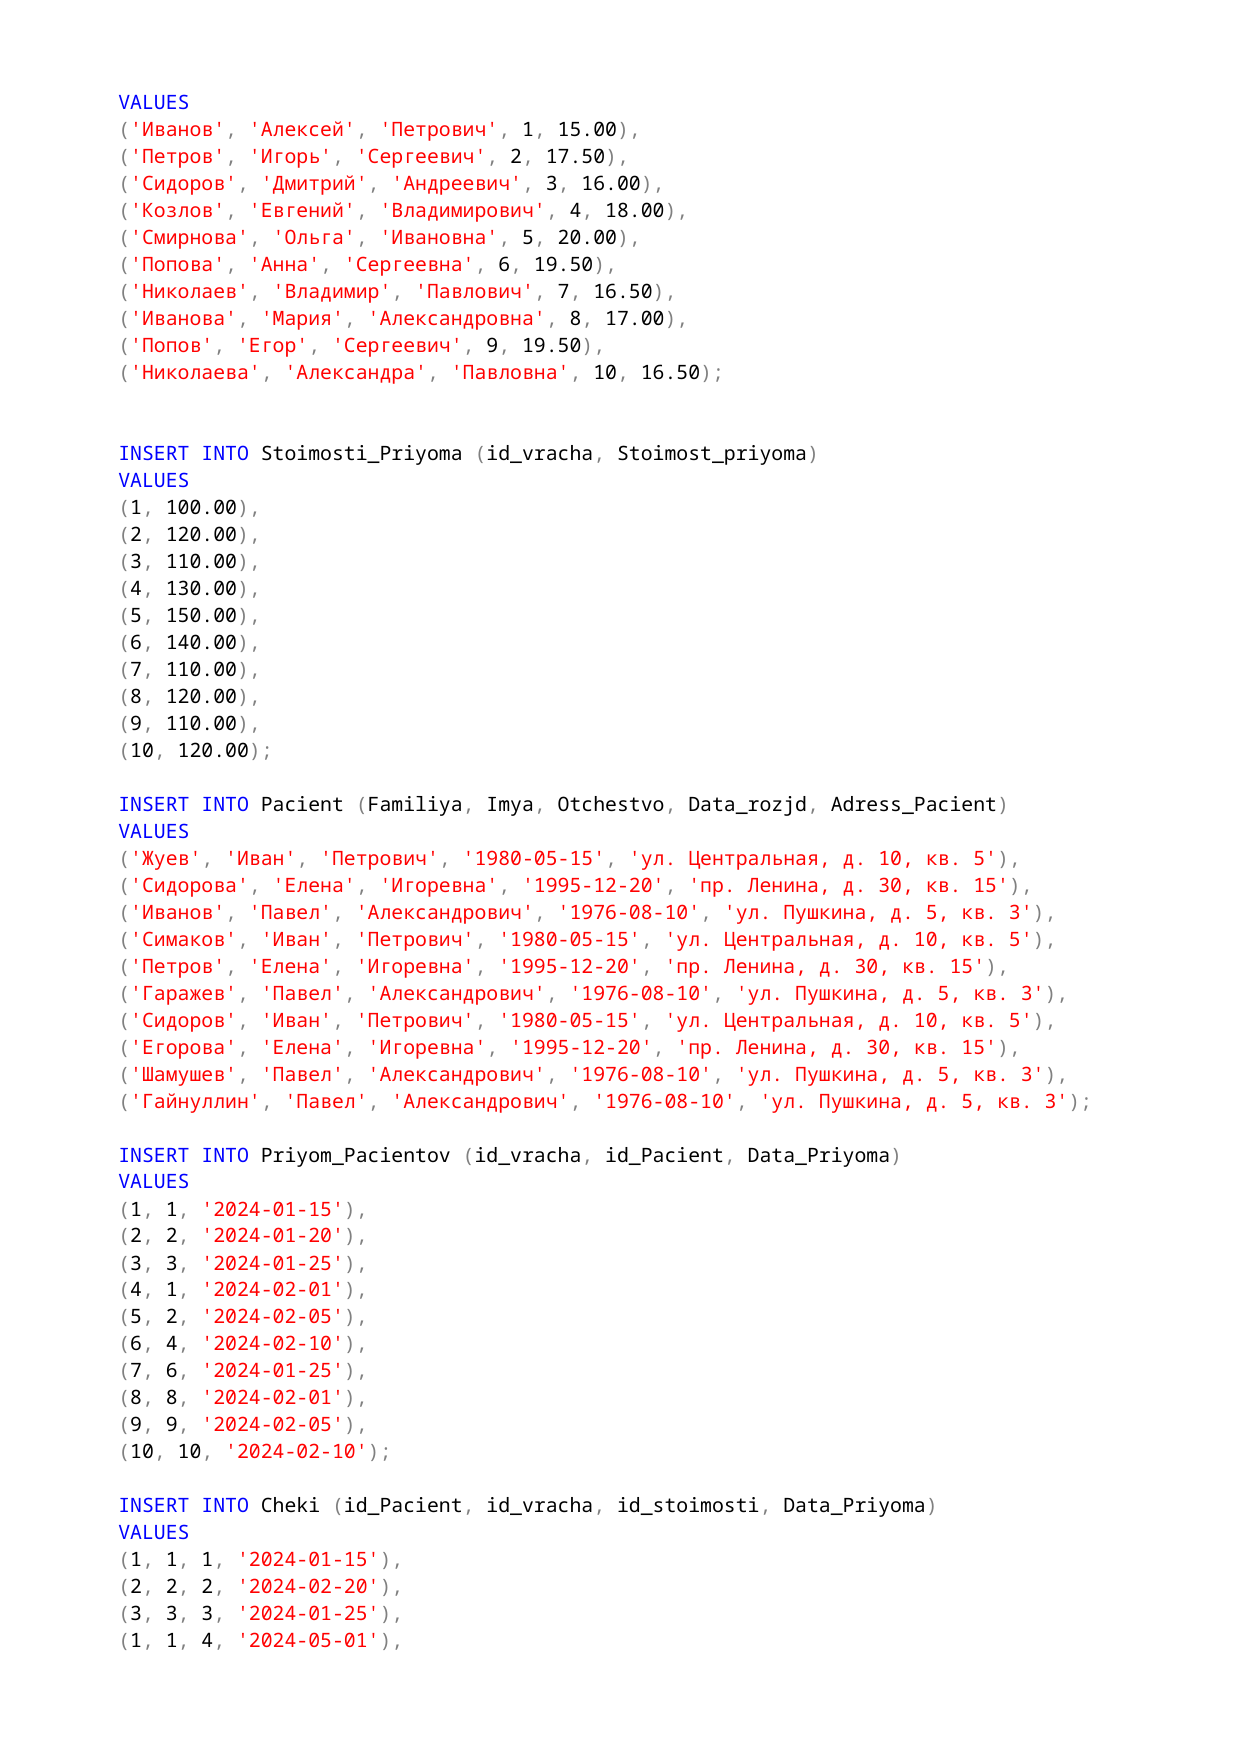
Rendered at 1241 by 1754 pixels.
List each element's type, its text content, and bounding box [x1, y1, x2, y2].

text (2, 120.00), [118, 520, 1175, 547]
text ('Смирнова', 'Ольга', 'Ивановна', 5, 20.00), [118, 223, 1175, 251]
text (1, 1, 1, '2024-01-15'), [118, 1546, 1175, 1572]
text ('Петров', 'Игорь', 'Сергеевич', 2, 17.50), [118, 143, 1175, 169]
text INSERT INTO Stoimosti_Priyoma (id_vracha, Stoimost_priyoma) [118, 439, 1175, 466]
text ('Гаражев', 'Павел', 'Александрович', '1976-08-10', 'ул. Пушкина, д. 5, кв. 3'), [118, 979, 1175, 1006]
text INSERT INTO Pacient (Familiya, Imya, Otchestvo, Data_rozjd, Adress_Pacient) [118, 790, 1175, 817]
text VALUES [118, 1518, 1175, 1546]
text (5, 150.00), [118, 601, 1175, 628]
text (3, 110.00), [118, 547, 1175, 574]
text (5, 2, '2024-02-05'), [118, 1303, 1175, 1330]
text ('Егорова', 'Елена', 'Игоревна', '1995-12-20', 'пр. Ленина, д. 30, кв. 15'), [118, 1033, 1175, 1060]
text VALUES [118, 89, 1175, 116]
text (1, 100.00), [118, 493, 1175, 520]
text ('Симаков', 'Иван', 'Петрович', '1980-05-15', 'ул. Центральная, д. 10, кв. 5'), [118, 925, 1175, 952]
text (10, 10, '2024-02-10'); [118, 1438, 1175, 1464]
text ('Сидоров', 'Дмитрий', 'Андреевич', 3, 16.00), [118, 169, 1175, 197]
text ('Николаев', 'Владимир', 'Павлович', 7, 16.50), [118, 277, 1175, 304]
text (8, 120.00), [118, 682, 1175, 709]
text ('Гайнуллин', 'Павел', 'Александрович', '1976-08-10', 'ул. Пушкина, д. 5, кв. 3'); [118, 1087, 1175, 1114]
text (9, 110.00), [118, 709, 1175, 736]
text VALUES [118, 466, 1175, 493]
text ('Попов', 'Егор', 'Сергеевич', 9, 19.50), [118, 331, 1175, 358]
text ('Иванов', 'Алексей', 'Петрович', 1, 15.00), [118, 116, 1175, 143]
text ('Николаева', 'Александра', 'Павловна', 10, 16.50); [118, 358, 1175, 385]
text INSERT INTO Cheki (id_Pacient, id_vracha, id_stoimosti, Data_Priyoma) [118, 1492, 1175, 1518]
text (3, 3, 3, '2024-01-25'), [118, 1599, 1175, 1626]
text ('Жуев', 'Иван', 'Петрович', '1980-05-15', 'ул. Центральная, д. 10, кв. 5'), [118, 844, 1175, 871]
text (2, 2, 2, '2024-02-20'), [118, 1572, 1175, 1599]
text (10, 120.00); [118, 736, 1175, 763]
text VALUES [118, 1168, 1175, 1195]
text VALUES [118, 817, 1175, 844]
text (1, 1, 4, '2024-05-01'), [118, 1626, 1175, 1653]
text ('Козлов', 'Евгений', 'Владимирович', 4, 18.00), [118, 197, 1175, 223]
text (8, 8, '2024-02-01'), [118, 1384, 1175, 1411]
text ('Петров', 'Елена', 'Игоревна', '1995-12-20', 'пр. Ленина, д. 30, кв. 15'), [118, 952, 1175, 979]
text ('Попова', 'Анна', 'Сергеевна', 6, 19.50), [118, 251, 1175, 277]
text (6, 140.00), [118, 628, 1175, 655]
text (6, 4, '2024-02-10'), [118, 1330, 1175, 1357]
text ('Шамушев', 'Павел', 'Александрович', '1976-08-10', 'ул. Пушкина, д. 5, кв. 3'), [118, 1060, 1175, 1087]
text (2, 2, '2024-01-20'), [118, 1222, 1175, 1249]
text ('Сидорова', 'Елена', 'Игоревна', '1995-12-20', 'пр. Ленина, д. 30, кв. 15'), [118, 871, 1175, 898]
text (3, 3, '2024-01-25'), [118, 1249, 1175, 1276]
text ('Сидоров', 'Иван', 'Петрович', '1980-05-15', 'ул. Центральная, д. 10, кв. 5'), [118, 1006, 1175, 1033]
text ('Иванов', 'Павел', 'Александрович', '1976-08-10', 'ул. Пушкина, д. 5, кв. 3'), [118, 898, 1175, 925]
text INSERT INTO Priyom_Pacientov (id_vracha, id_Pacient, Data_Priyoma) [118, 1141, 1175, 1168]
text (4, 130.00), [118, 574, 1175, 601]
text (7, 6, '2024-01-25'), [118, 1357, 1175, 1384]
text ('Иванова', 'Мария', 'Александровна', 8, 17.00), [118, 304, 1175, 331]
text (7, 110.00), [118, 655, 1175, 682]
text (9, 9, '2024-02-05'), [118, 1411, 1175, 1438]
text (1, 1, '2024-01-15'), [118, 1195, 1175, 1222]
text (4, 1, '2024-02-01'), [118, 1276, 1175, 1303]
